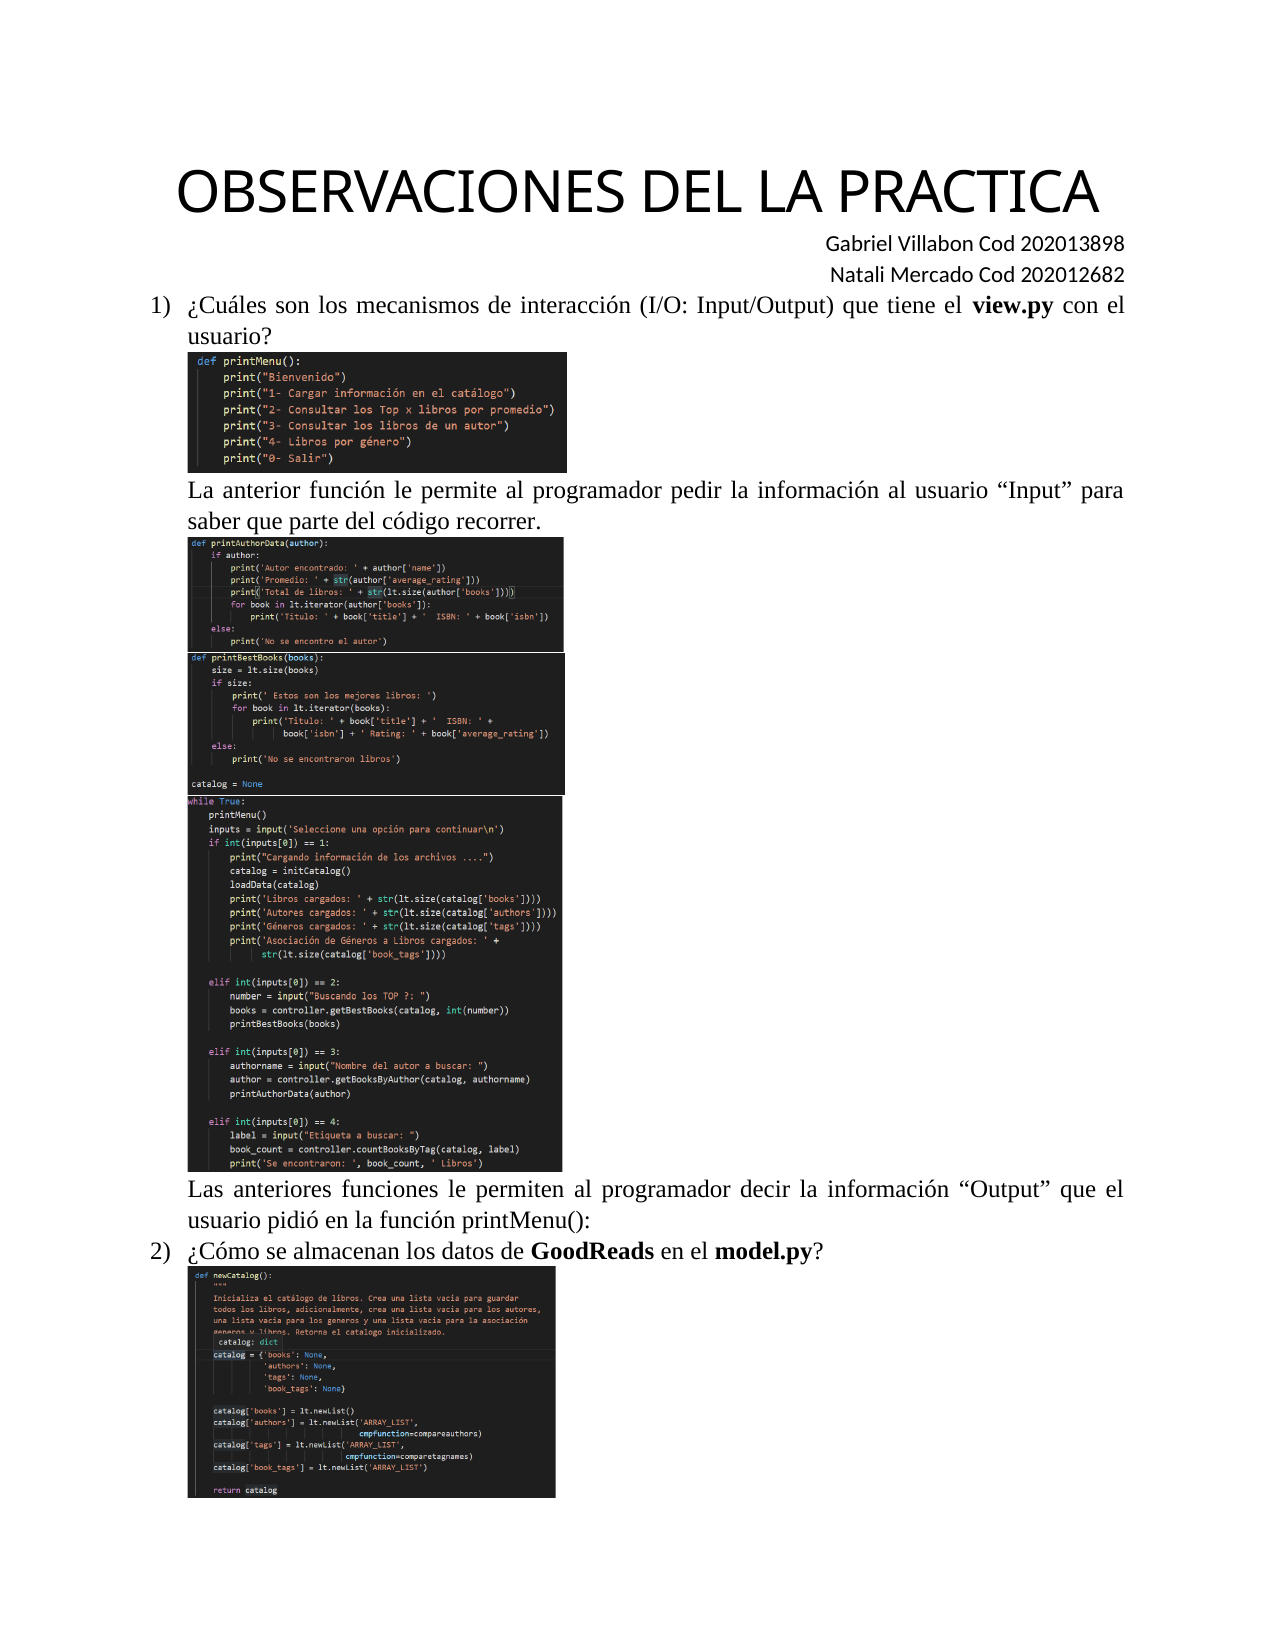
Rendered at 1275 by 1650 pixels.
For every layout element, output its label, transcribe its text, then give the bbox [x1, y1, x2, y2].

picture [187, 1266, 556, 1498]
picture [187, 796, 563, 1172]
picture [187, 352, 567, 473]
title OBSERVACIONES DEL LA PRACTICA [150, 150, 1125, 229]
picture [187, 653, 565, 795]
list ¿Cuáles son los mecanismos de interacción (I/O: Input/Output) que tiene el view.py con el usuario? [150, 290, 1125, 350]
text Gabriel Villabon Cod 202013898 [150, 229, 1125, 257]
picture [187, 537, 564, 652]
text Natali Mercado Cod 202012682 [150, 260, 1125, 288]
list ¿Cómo se almacenan los datos de GoodReads en el model.py? [150, 1236, 1125, 1264]
list Las anteriores funciones le permiten al programador decir la información “Output” que el usuario pidió en la función printMenu(): [187, 1174, 1125, 1233]
list La anterior función le permite al programador pedir la información al usuario “Input” para saber que parte del código recorrer. [187, 475, 1125, 535]
